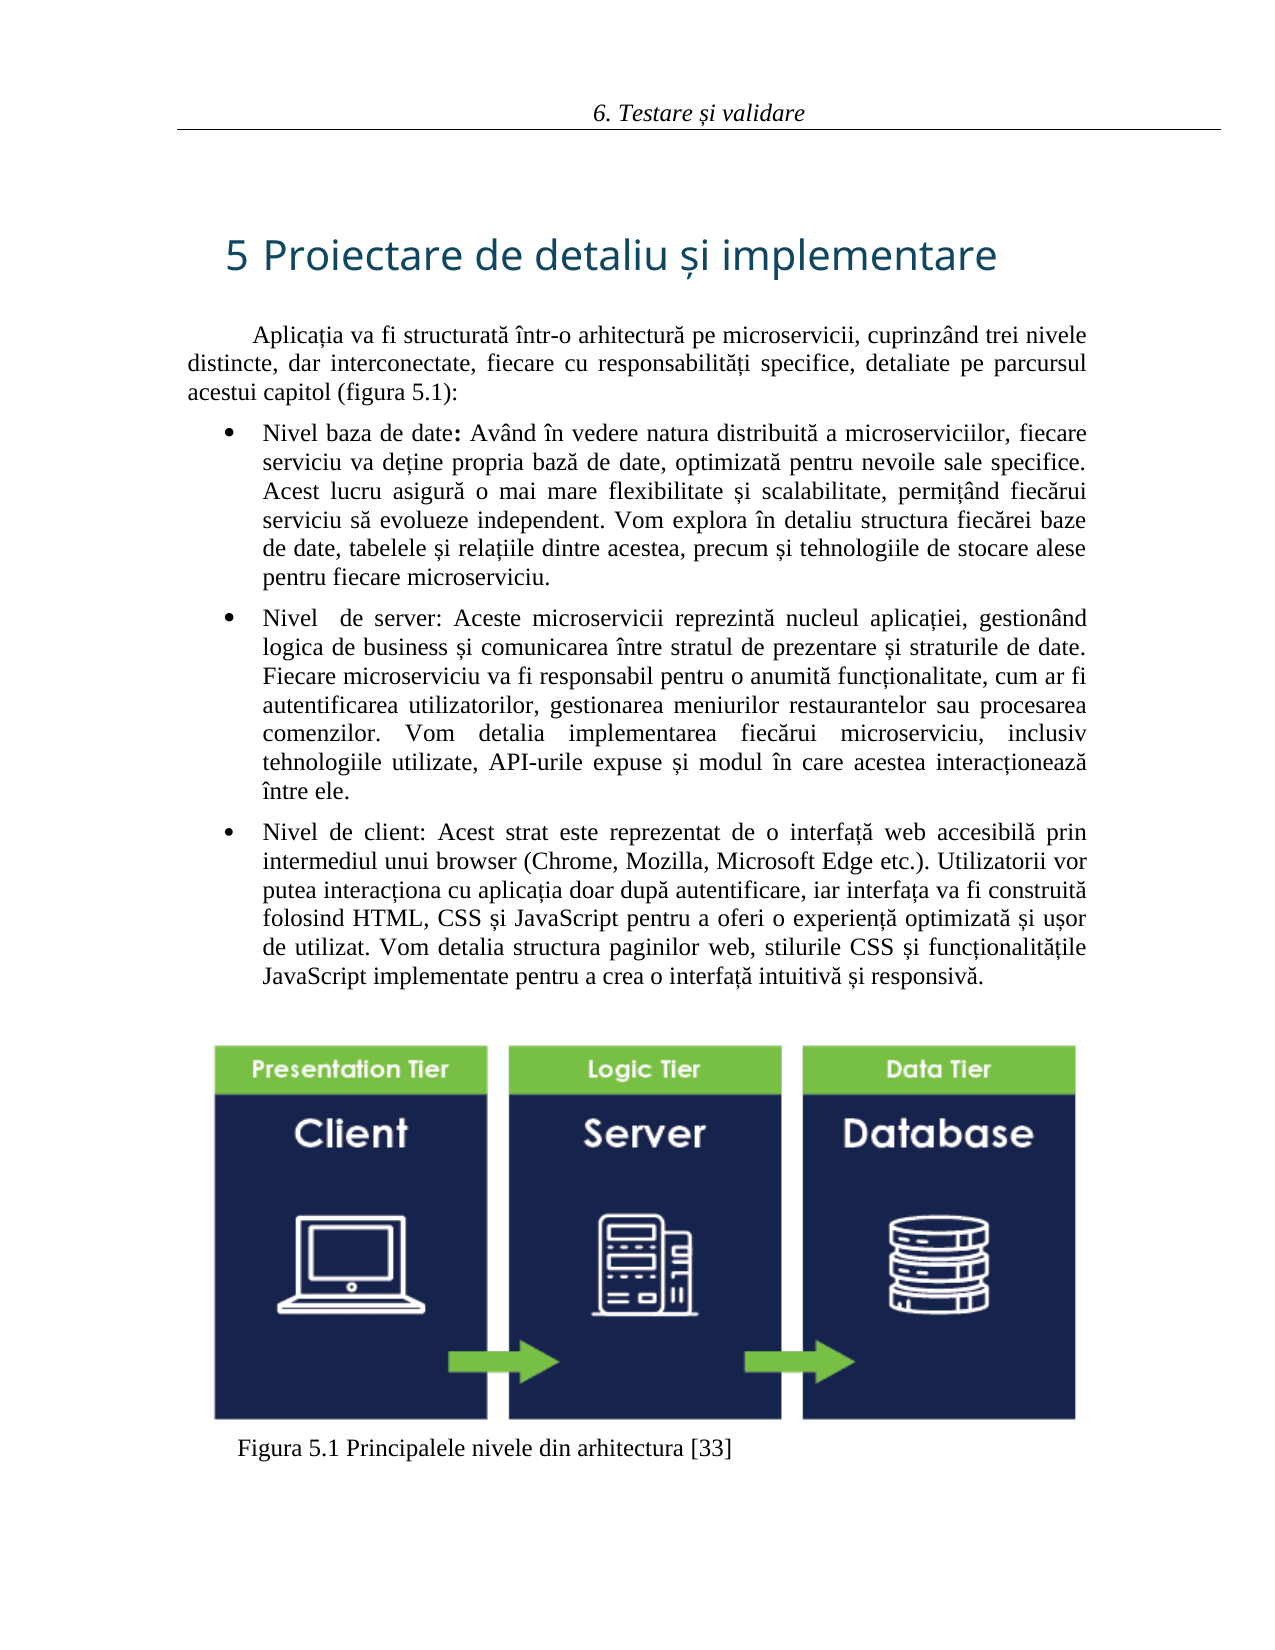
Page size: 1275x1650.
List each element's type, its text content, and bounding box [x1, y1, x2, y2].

list Nivel baza de date: Având în vedere natura distribuită a microserviciilor, fiecare serviciu va deține propria bază de date, optimizată pentru nevoile sale specifice. Acest lucru asigură o mai mare flexibilitate și scalabilitate, permițând fiecărui serviciu să evolueze independent. Vom explora în detaliu structura fiecărei baze de date, tabelele și relațiile dintre acestea, precum și tehnologiile de stocare alese pentru fiecare microserviciu. [225, 418, 1087, 591]
list Nivel de server: Aceste microservicii reprezintă nucleul aplicației, gestionând logica de business și comunicarea între stratul de prezentare și straturile de date. Fiecare microserviciu va fi responsabil pentru o anumită funcționalitate, cum ar fi autentificarea utilizatorilor, gestionarea meniurilor restaurantelor sau procesarea comenzilor. Vom detalia implementarea fiecărui microserviciu, inclusiv tehnologiile utilizate, API-urile expuse și modul în care acestea interacționează între ele. [225, 603, 1087, 805]
picture [192, 989, 1100, 1434]
subtitle Proiectare de detaliu și implementare [225, 225, 1221, 282]
text Figura 5.1 Principalele nivele din arhitectura [162, 1433, 1221, 1462]
list Nivel de client: Acest strat este reprezentat de o interfață web accesibilă prin intermediul unui browser (Chrome, Mozilla, Microsoft Edge etc.). Utilizatorii vor putea interacționa cu aplicația doar după autentificare, iar interfața va fi construită folosind HTML, CSS și JavaScript pentru a oferi o experiență optimizată și ușor de utilizat. Vom detalia structura paginilor web, stilurile CSS și funcționalitățile JavaScript implementate pentru a crea o interfață intuitivă și responsivă. [225, 817, 1087, 989]
text Aplicația va fi structurată într-o arhitectură pe microservicii, cuprinzând trei nivele distincte, dar interconectate, fiecare cu responsabilități specifice, detaliate pe parcursul acestui capitol (figura 5.1): [187, 320, 1087, 406]
